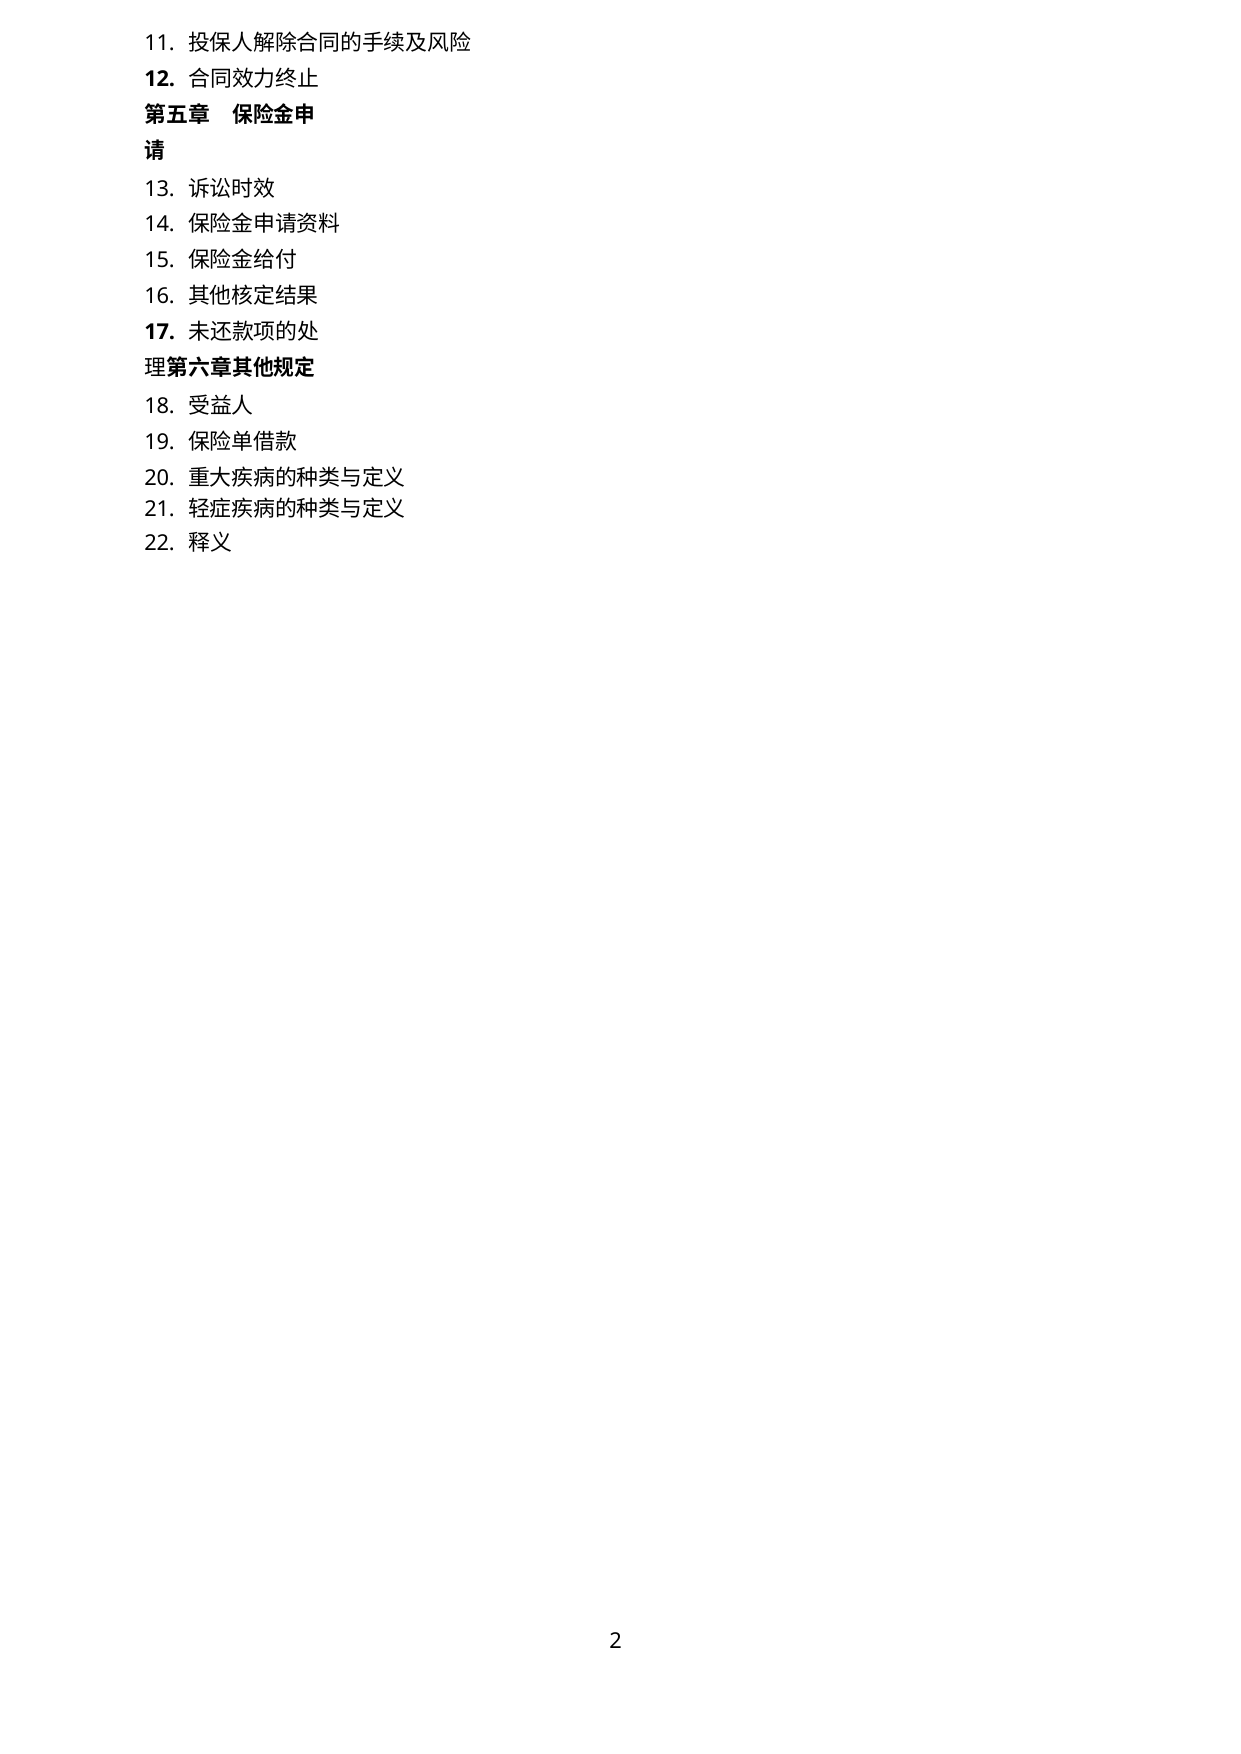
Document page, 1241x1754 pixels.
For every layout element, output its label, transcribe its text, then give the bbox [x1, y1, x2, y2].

list 其他核定结果 [144, 280, 597, 310]
list 释义 [144, 527, 597, 557]
list 重大疾病的种类与定义 [144, 462, 597, 491]
list 投保人解除合同的手续及风险 [144, 27, 597, 57]
list 未还款项的处理第六章 其他规定 [144, 316, 326, 382]
list 保险单借款 [144, 426, 597, 456]
list 诉讼时效 [144, 172, 597, 202]
list 合同效力终止 第五章 保险金申请 [144, 63, 327, 165]
list 保险金给付 [144, 244, 597, 274]
list 轻症疾病的种类与定义 [144, 493, 597, 523]
list 保险金申请资料 [144, 208, 597, 238]
list 受益人 [144, 390, 597, 419]
